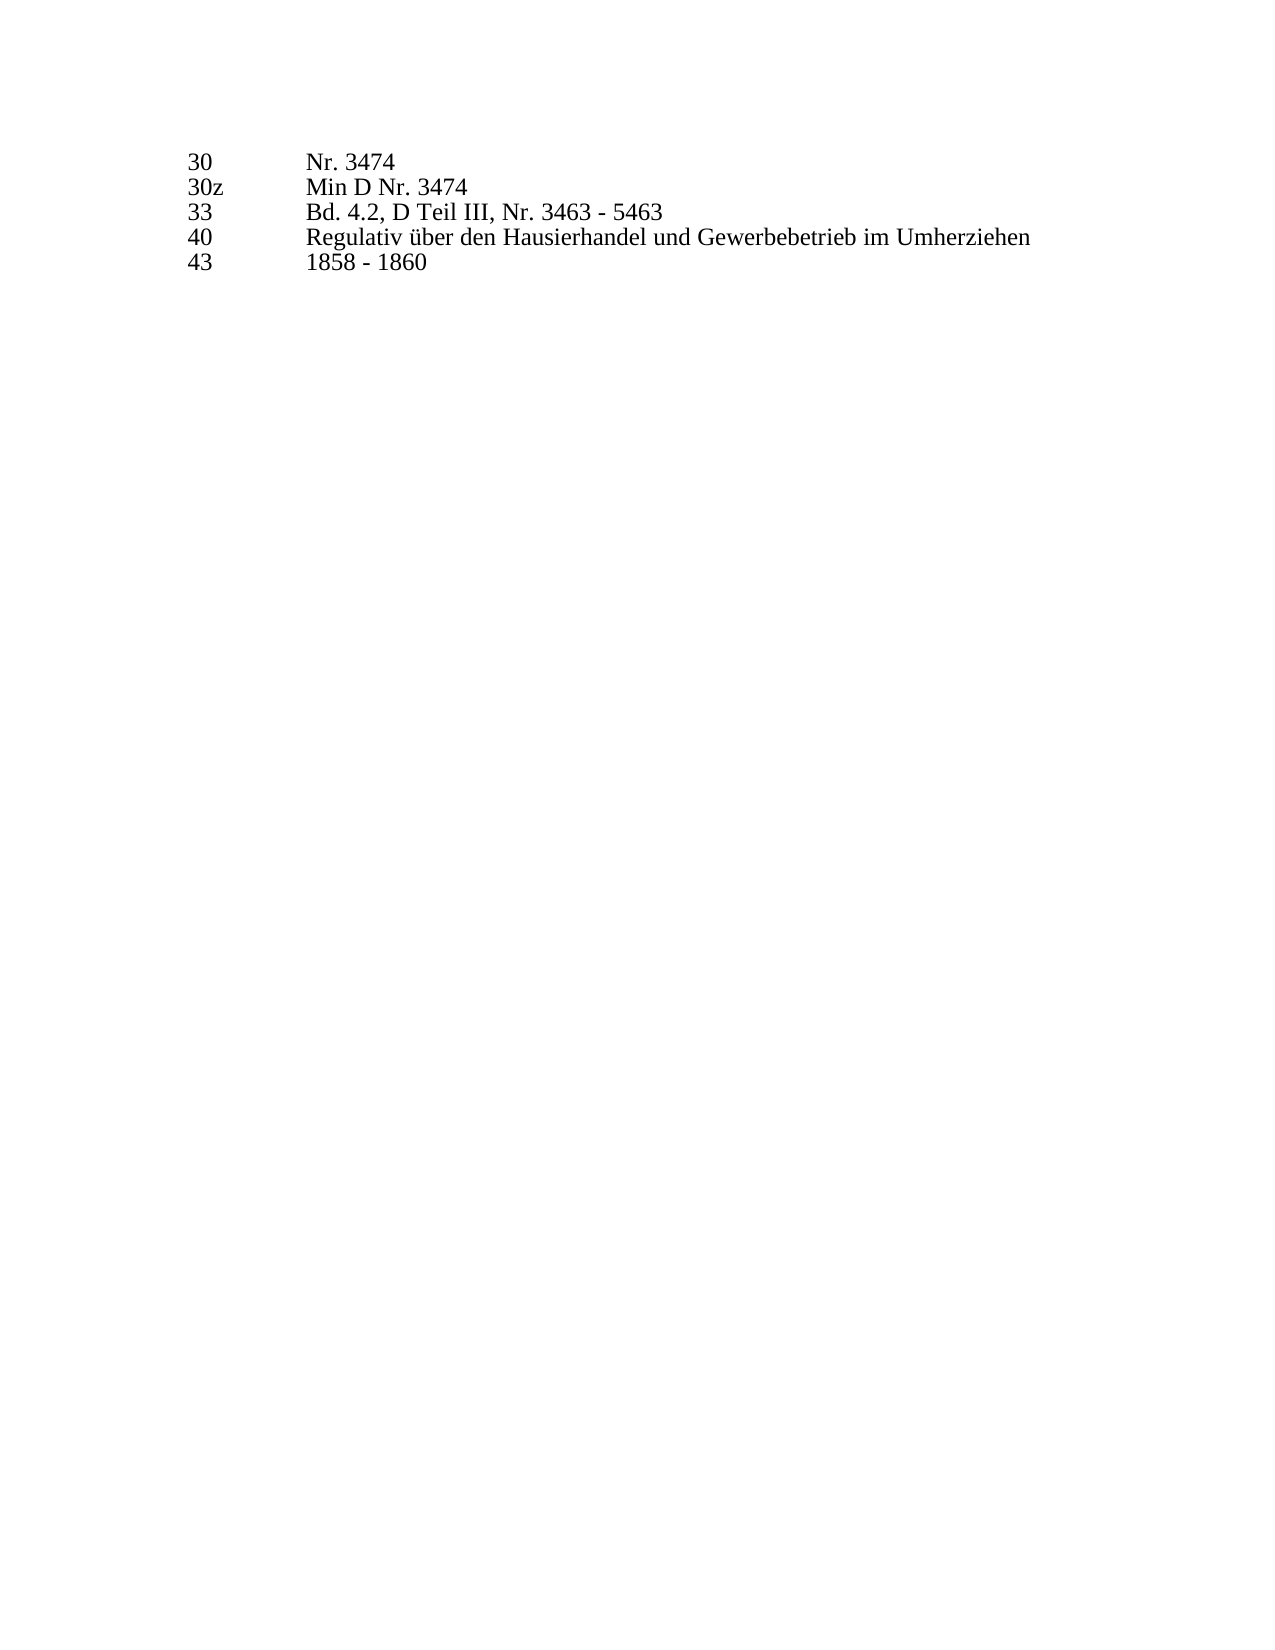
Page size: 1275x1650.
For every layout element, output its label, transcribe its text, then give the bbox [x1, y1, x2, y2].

text 30 Nr. 3474 [187, 150, 1087, 175]
text 33 Bd. 4.2, D Teil III, Nr. 3463 - 5463 [187, 200, 1087, 225]
text 30z Min D Nr. 3474 [187, 175, 1087, 200]
text 43 1858 - 1860 [187, 250, 1087, 275]
text 40 Regulativ über den s[Hausierhandel]s und s[Gewerbebetrieb im Umherziehen]s [187, 225, 1087, 250]
